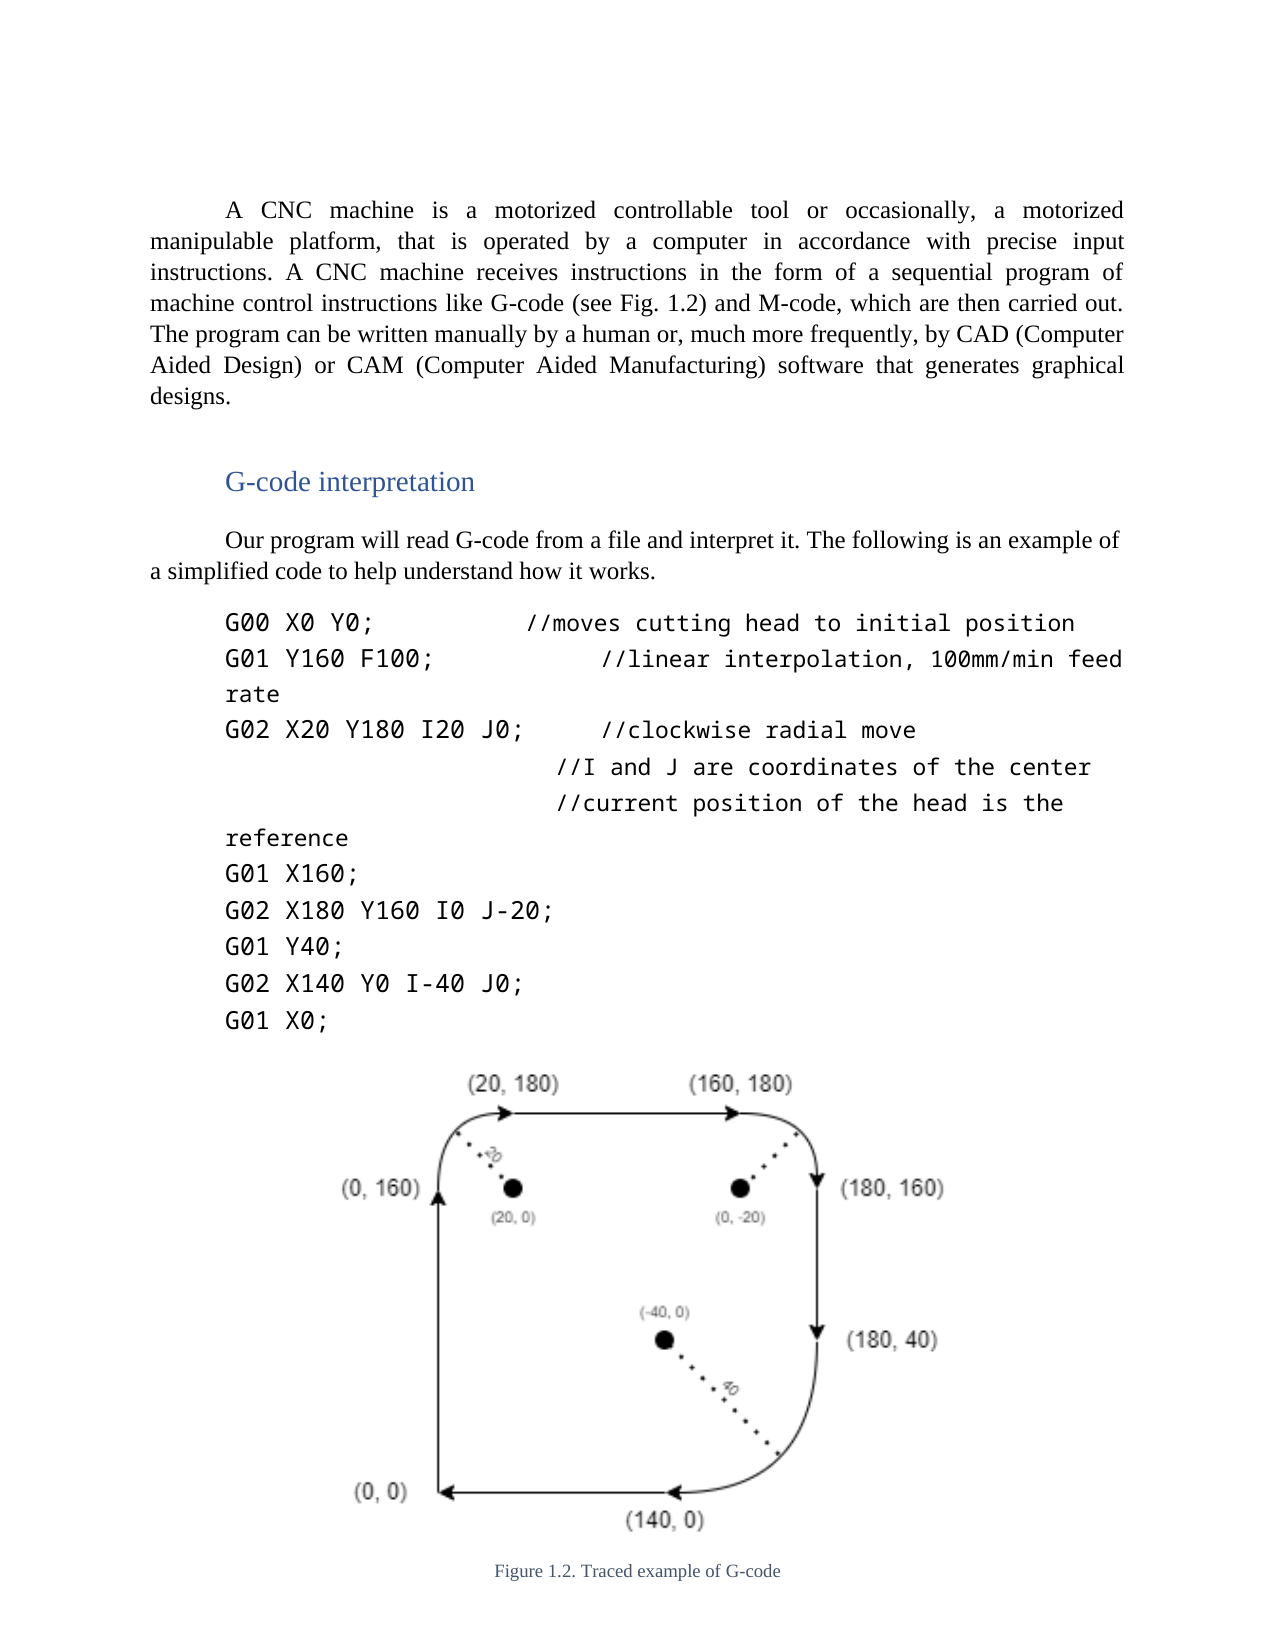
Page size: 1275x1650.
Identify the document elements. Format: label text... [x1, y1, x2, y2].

text A CNC machine is a motorized controllable tool or occasionally, a motorized manipulable platform, that is operated by a computer in accordance with precise input instructions. A CNC machine receives instructions in the form of a sequential program of machine control instructions like G-code (see Fig. 1.2) and M-code, which are then carried out. The program can be written manually by a human or, much more frequently, by CAD (Computer Aided Design) or CAM (Computer Aided Manufacturing) software that generates graphical designs. [150, 195, 1125, 410]
subtitle G-code interpretation [150, 464, 1125, 498]
picture [324, 1057, 946, 1547]
text Our program will read G-code from a file and interpret it. The following is an example of a simplified code to help understand how it works. [150, 525, 1125, 585]
text G00 X0 Y0; //moves cutting head to initial position G01 Y160 F100; //linear interpolation, 100mm/min feed rate G02 X20 Y180 I20 J0; //clockwise radial move //I and J are coordinates of the center //current position of the head is the reference G01 X160; G02 X180 Y160 I0 J-20; G01 Y40; G02 X140 Y0 I-40 J0; G01 X0; [225, 604, 1125, 1037]
